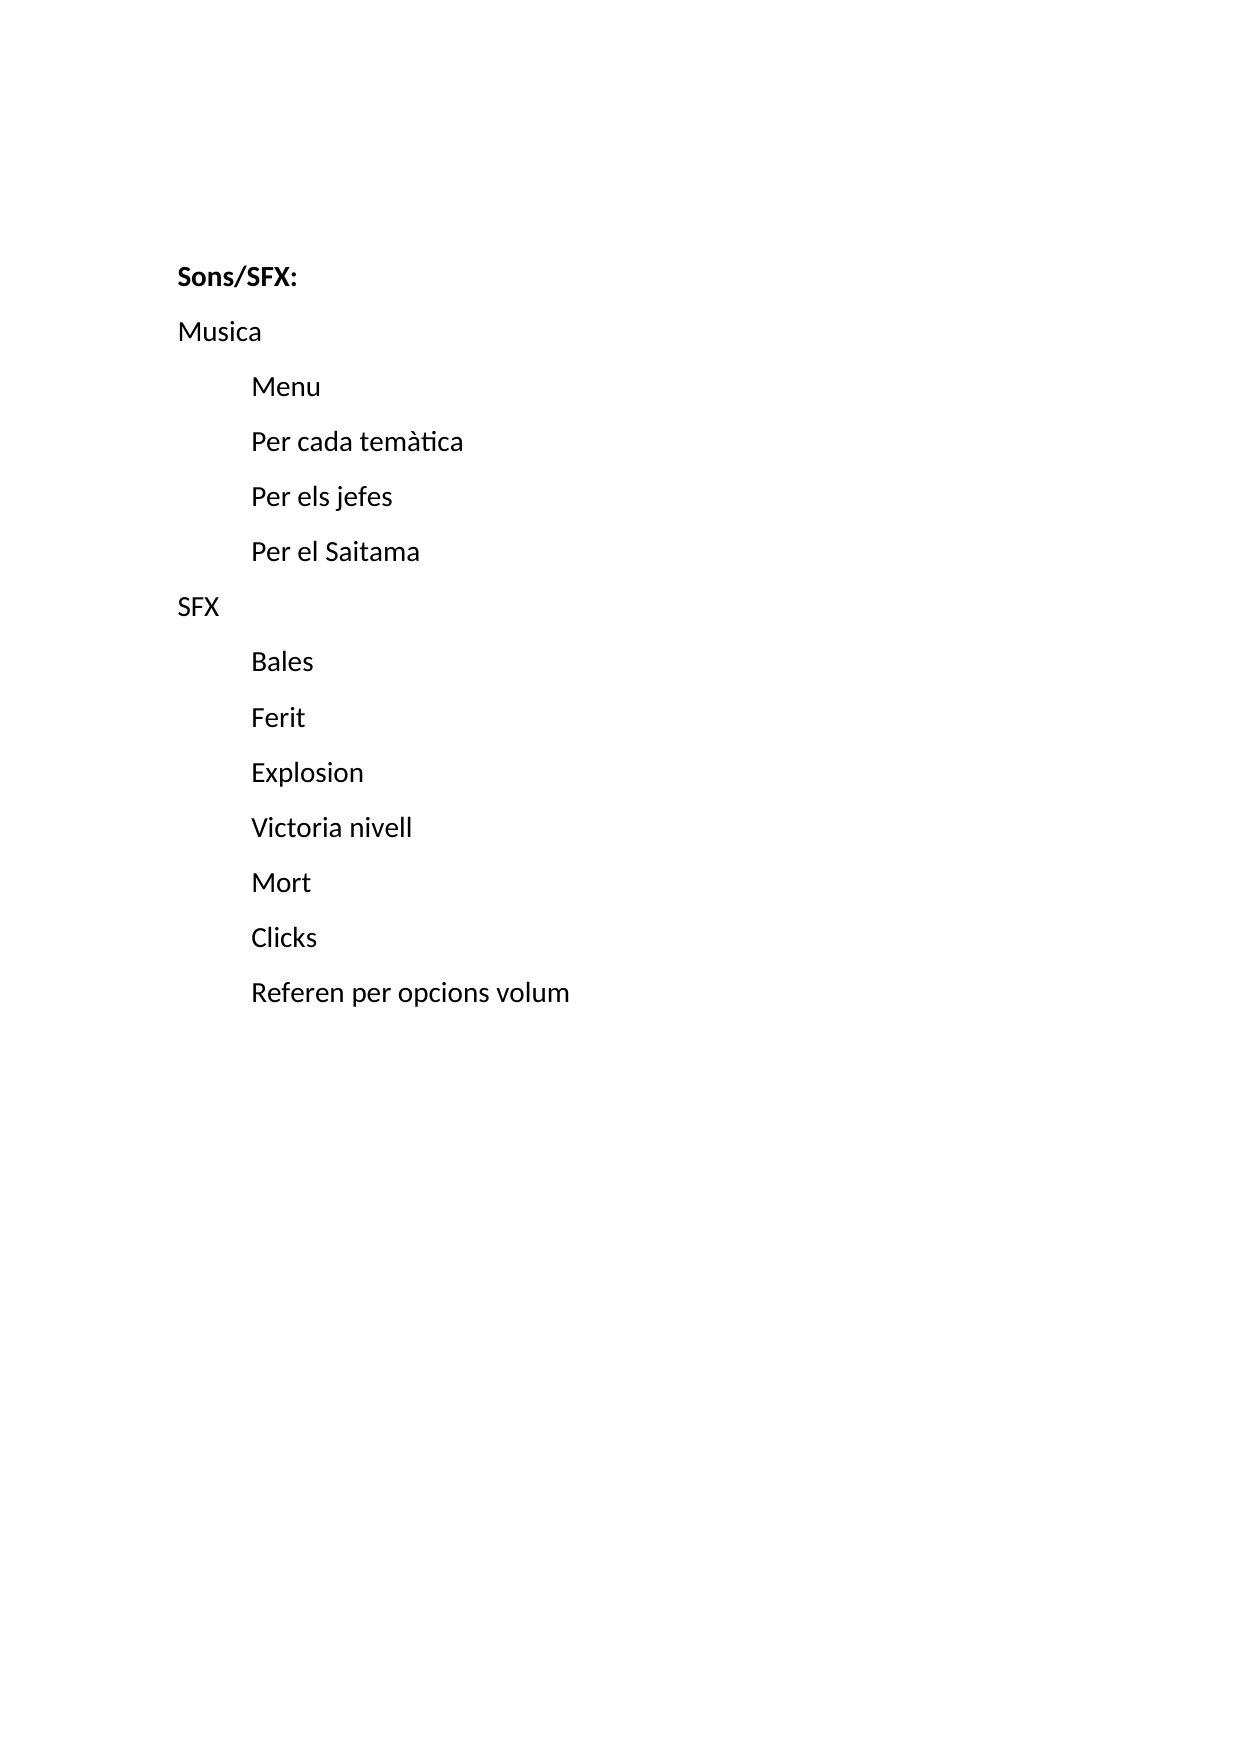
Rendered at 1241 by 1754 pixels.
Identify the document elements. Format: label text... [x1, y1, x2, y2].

text Mort [177, 864, 1063, 899]
text Clicks [177, 919, 1063, 955]
text Victoria nivell [177, 809, 1063, 844]
text Musica [177, 313, 1063, 348]
text Per el Saitama [177, 533, 1063, 569]
text SFX [177, 588, 1063, 624]
text Per els jefes [177, 478, 1063, 514]
text Bales [177, 643, 1063, 679]
text Menu [177, 368, 1063, 404]
text Per cada temàtica [177, 423, 1063, 459]
text Explosion [177, 754, 1063, 789]
text Ferit [177, 699, 1063, 734]
text Sons/SFX: [177, 258, 1063, 293]
text Referen per opcions volum [177, 974, 1063, 1010]
